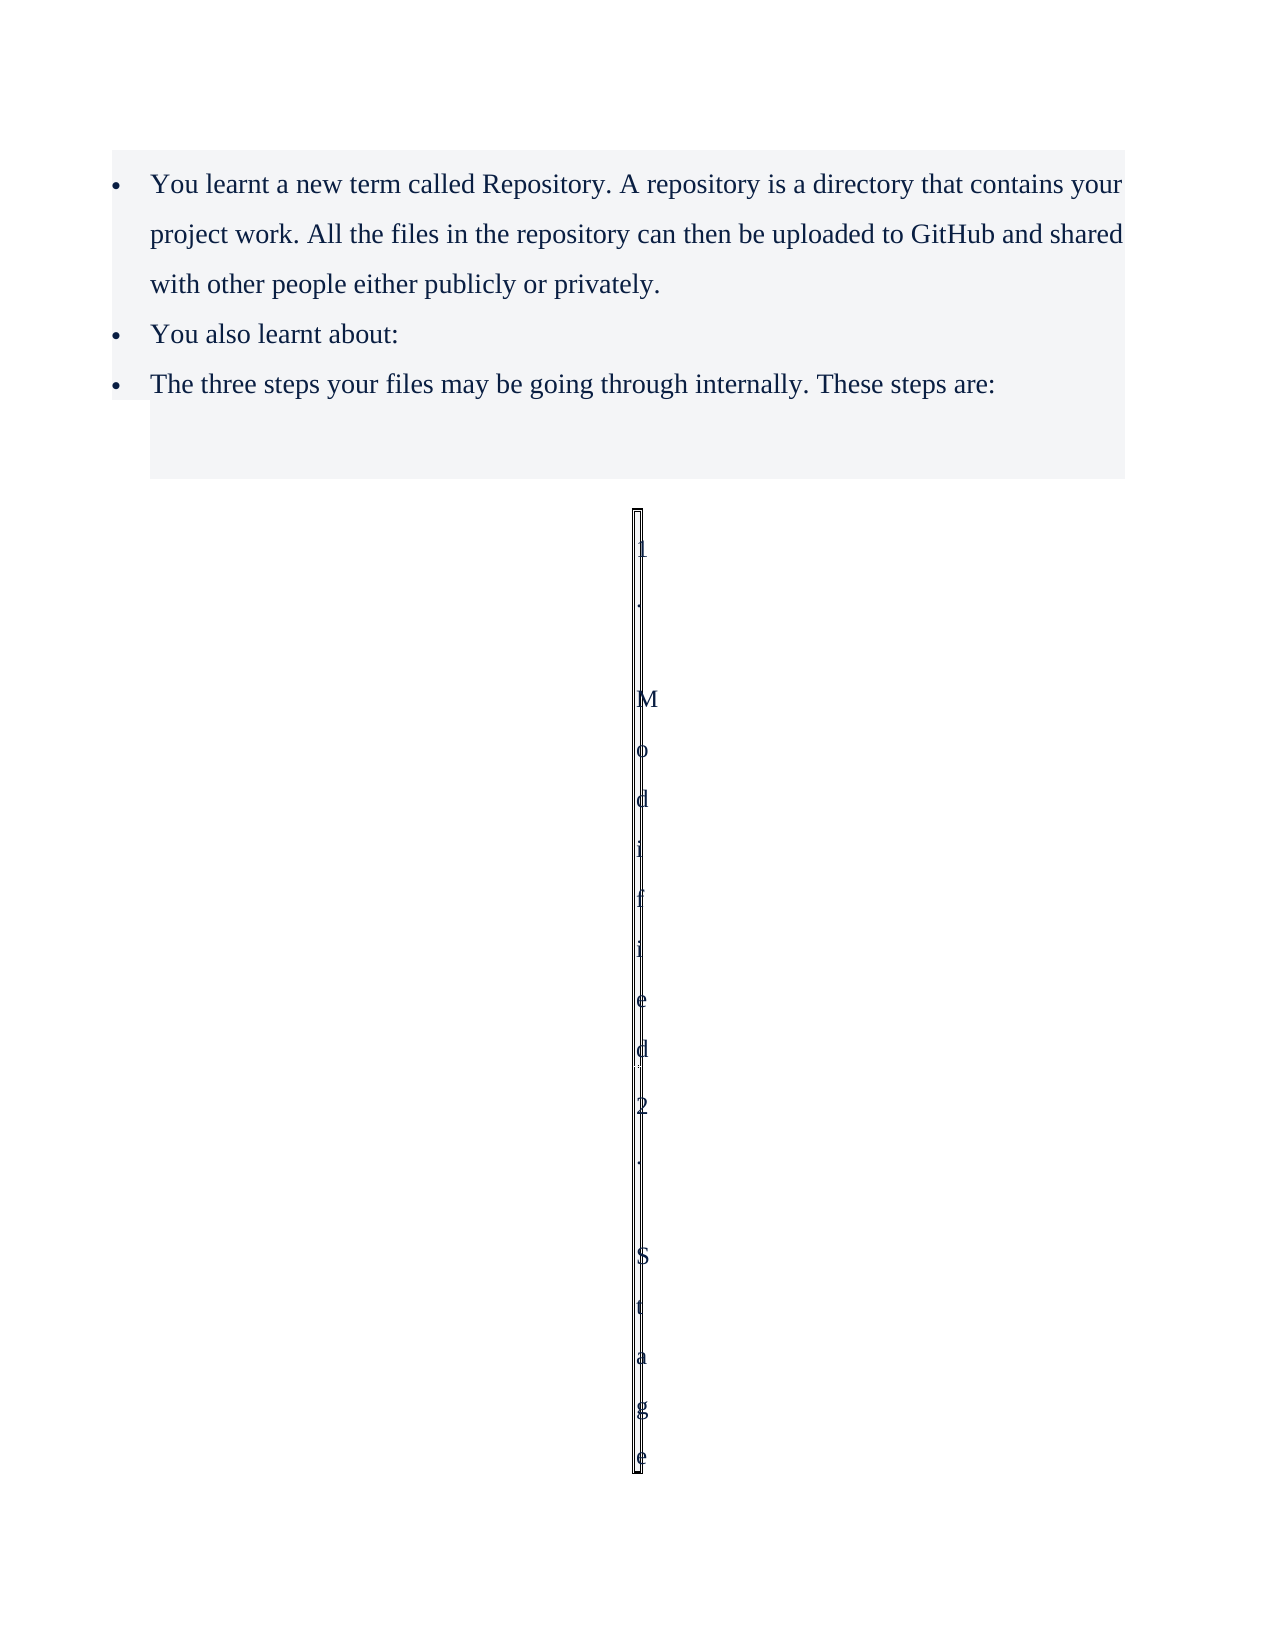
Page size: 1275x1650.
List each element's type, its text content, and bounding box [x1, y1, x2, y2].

list The three steps your files may be going through internally. These steps are: [112, 350, 1125, 400]
list You also learnt about: [112, 300, 1125, 350]
list You learnt a new term called Repository. A repository is a directory that contains your project work. All the files in the repository can then be uploaded to GitHub and shared with other people either publicly or privately. [112, 150, 1125, 300]
